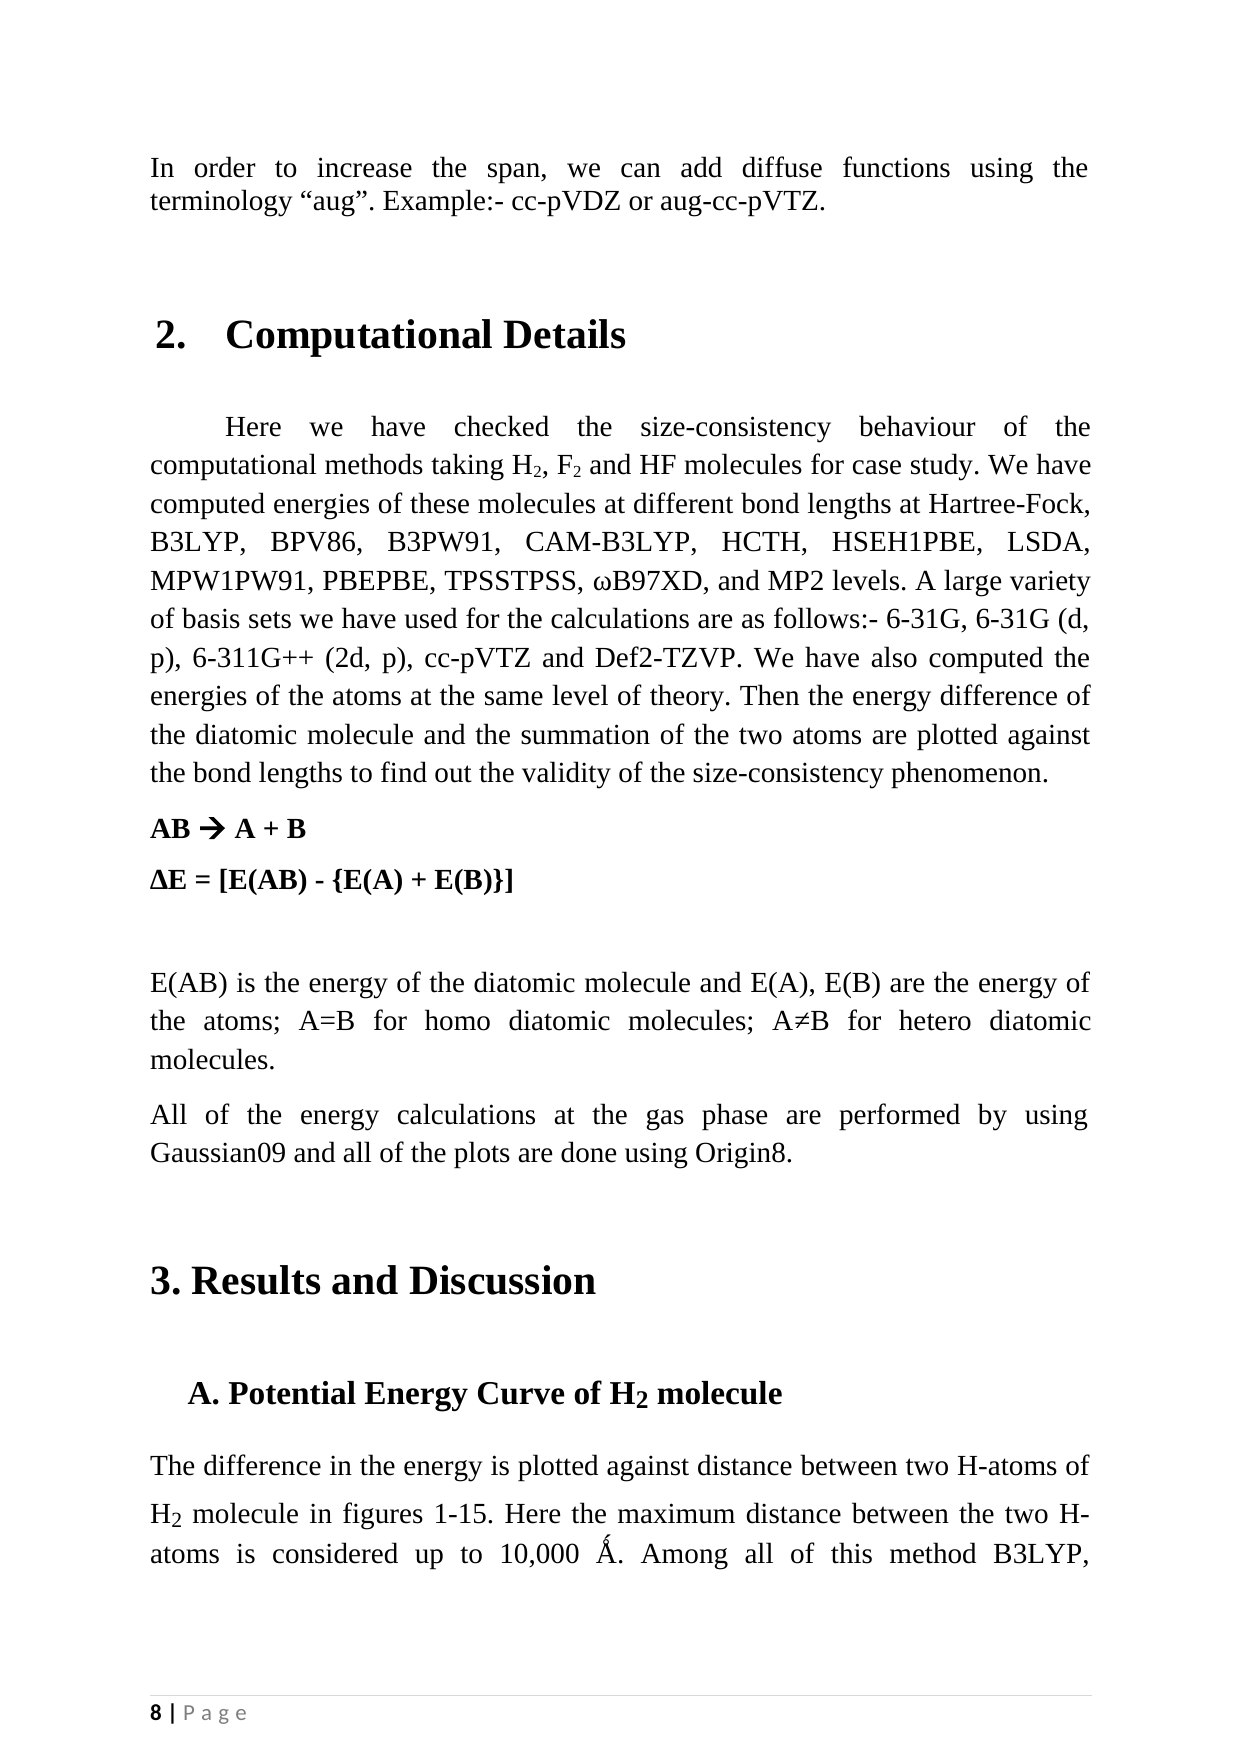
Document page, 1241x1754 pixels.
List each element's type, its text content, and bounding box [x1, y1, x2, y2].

text ∆E = [E(AB) - {E(A) + E(B)}] [150, 862, 1092, 896]
text Here we have checked the size-consistency behaviour of the computational methods taking H2, F2 and HF molecules for case study. We have computed energies of these molecules at different bond lengths at Hartree-Fock, B3LYP, BPV86, B3PW91, CAM-B3LYP, HCTH, HSEH1PBE, LSDA, MPW1PW91, PBEPBE, TPSSTPSS, ωB97XD, and MP2 levels. A large variety of basis sets we have used for the calculations are as follows:- 6-31G, 6-31G (d, p), 6-311G++ (2d, p), cc-pVTZ and Def2-TZVP. We have also computed the energies of the atoms at the same level of theory. Then the energy difference of the diatomic molecule and the summation of the two atoms are plotted against the bond lengths to find out the validity of the size-consistency phenomenon. [150, 409, 1092, 789]
text A. Potential Energy Curve of H2 molecule [187, 1364, 1092, 1414]
text E(AB) is the energy of the diatomic molecule and E(A), E(B) are the energy of the atoms; A=B for homo diatomic molecules; A≠B for hetero diatomic molecules. [150, 965, 1092, 1075]
text All of the energy calculations at the gas phase are performed by using Gaussian09 and all of the plots are done using Origin8. [150, 1097, 1089, 1169]
text In order to increase the span, we can add diffuse functions using the terminology “aug”. Example:- cc-pVDZ or aug-cc-pVTZ. [150, 150, 1089, 217]
text AB A + B [150, 811, 1092, 846]
text 3. Results and Discussion [150, 1255, 1092, 1303]
list Computational Details [156, 309, 1092, 357]
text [150, 1448, 1091, 1570]
